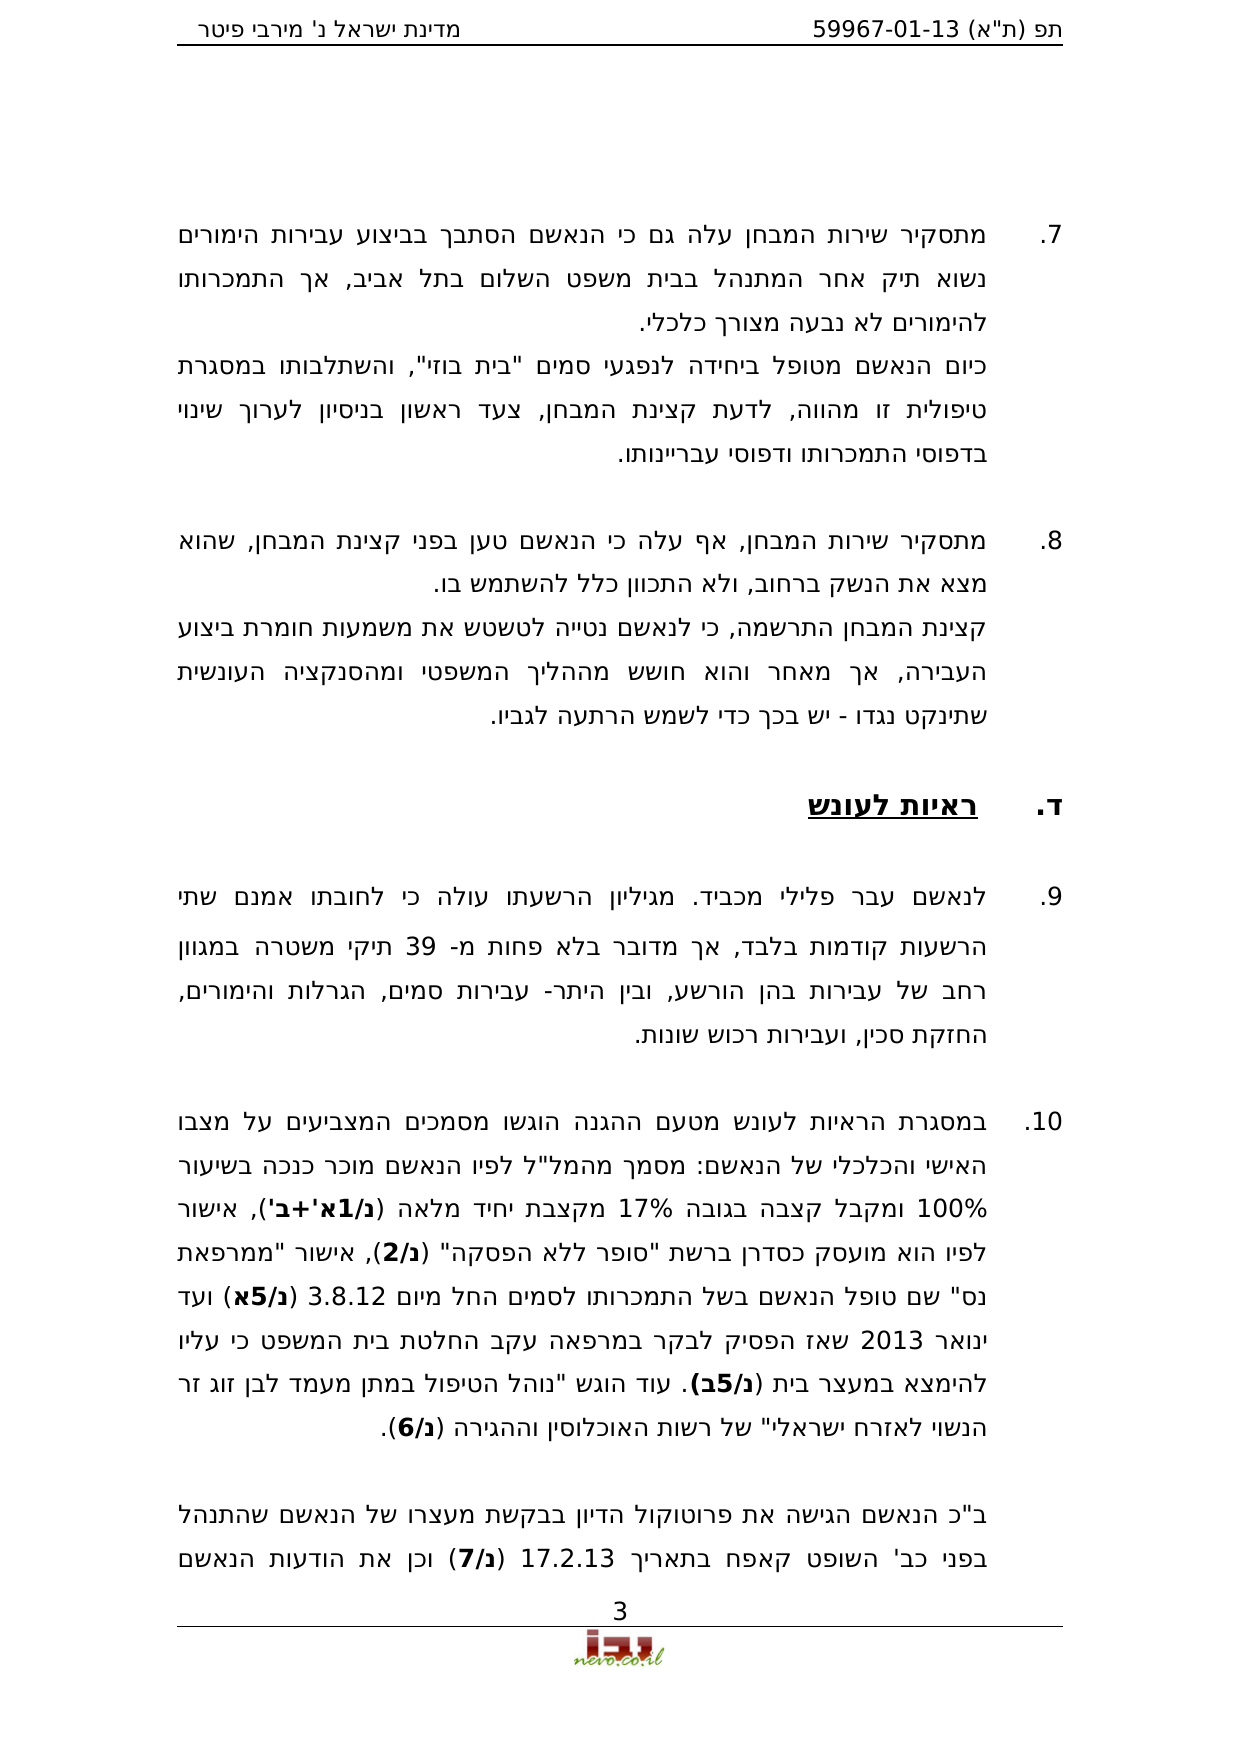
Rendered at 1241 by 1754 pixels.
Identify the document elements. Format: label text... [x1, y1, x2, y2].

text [177, 1500, 988, 1573]
text 10. במסגרת הראיות לעונש מטעם ההגנה הוגשו מסמכים המצביעים על מצבו האישי והכלכלי של הנאשם: מסמך מהמל"ל לפיו הנאשם מוכר כנכה בשיעור 100% ומקבל קצבה בגובה 17% מקצבת יחיד מלאה (נ/1א'+ב'), אישור לפיו הוא מועסק כסדרן ברשת "סופר ללא הפסקה" (נ/2), אישור "ממרפאת נס" שם טופל הנאשם בשל התמכרותו לסמים החל מיום 3.8.12 (נ/5א) ועד ינואר 2013 שאז הפסיק לבקר במרפאה עקב החלטת בית המשפט כי עליו להימצא במעצר בית (נ/5ב). עוד הוגש "נוהל הטיפול במתן מעמד לבן זוג זר הנשוי לאזרח ישראלי" של רשות האוכלוסין וההגירה (נ/6). [177, 1107, 1063, 1443]
text ד. ראיות לעונש [177, 788, 1063, 822]
text 7. מתסקיר שירות המבחן עלה גם כי הנאשם הסתבך בביצוע עבירות הימורים נשוא תיק אחר המתנהל בבית משפט השלום בתל אביב, אך התמכרותו להימורים לא נבעה מצורך כלכלי. [177, 220, 1063, 337]
text כיום הנאשם מטופל ביחידה לנפגעי סמים "בית בוזי", והשתלבותו במסגרת טיפולית זו מהווה, לדעת קצינת המבחן, צעד ראשון בניסיון לערוך שינוי בדפוסי התמכרותו ודפוסי עבריינותו. [177, 352, 988, 468]
text קצינת המבחן התרשמה, כי לנאשם נטייה לטשטש את משמעות חומרת ביצוע העבירה, אך מאחר והוא חושש מההליך המשפטי ומהסנקציה העונשית שתינקט נגדו - יש בכך כדי לשמש הרתעה לגביו. [177, 613, 988, 730]
text 8. מתסקיר שירות המבחן, אף עלה כי הנאשם טען בפני קצינת המבחן, שהוא מצא את הנשק ברחוב, ולא התכוון כלל להשתמש בו. [177, 526, 1063, 599]
text 9. לנאשם עבר פלילי מכביד. מגיליון הרשעתו עולה כי לחובתו אמנם שתי הרשעות קודמות בלבד, אך מדובר בלא פחות מ- 39 תיקי משטרה במגוון רחב של עבירות בהן הורשע, ובין היתר- עבירות סמים, הגרלות והימורים, החזקת סכין, ועבירות רכוש שונות. [177, 882, 1063, 1049]
picture [574, 1629, 666, 1667]
